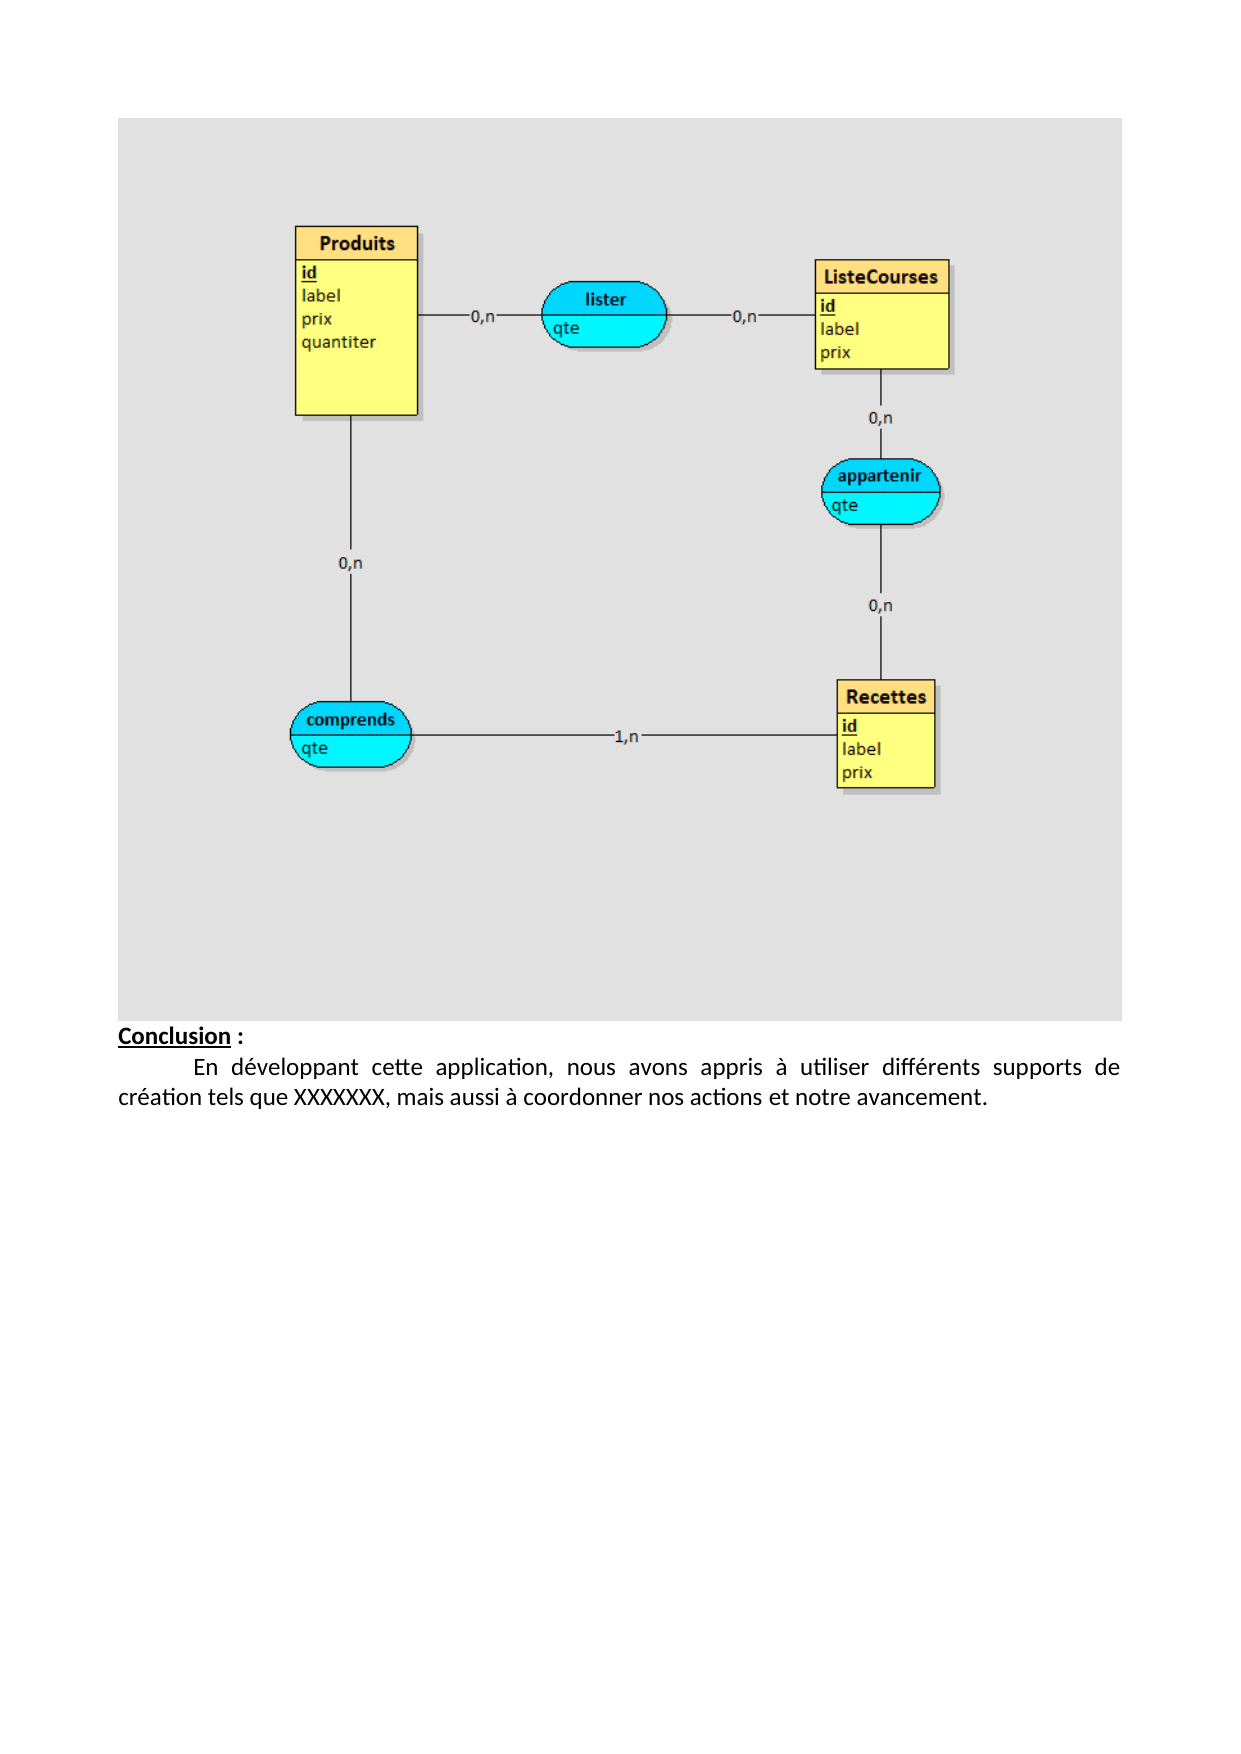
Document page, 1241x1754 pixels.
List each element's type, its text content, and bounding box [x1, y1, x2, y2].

text Conclusion : [118, 1021, 1122, 1051]
picture [118, 118, 1123, 1021]
text En développant cette application, nous avons appris à utiliser différents supports de création tels que XXXXXXX, mais aussi à coordonner nos actions et notre avancement. [118, 1051, 1122, 1112]
